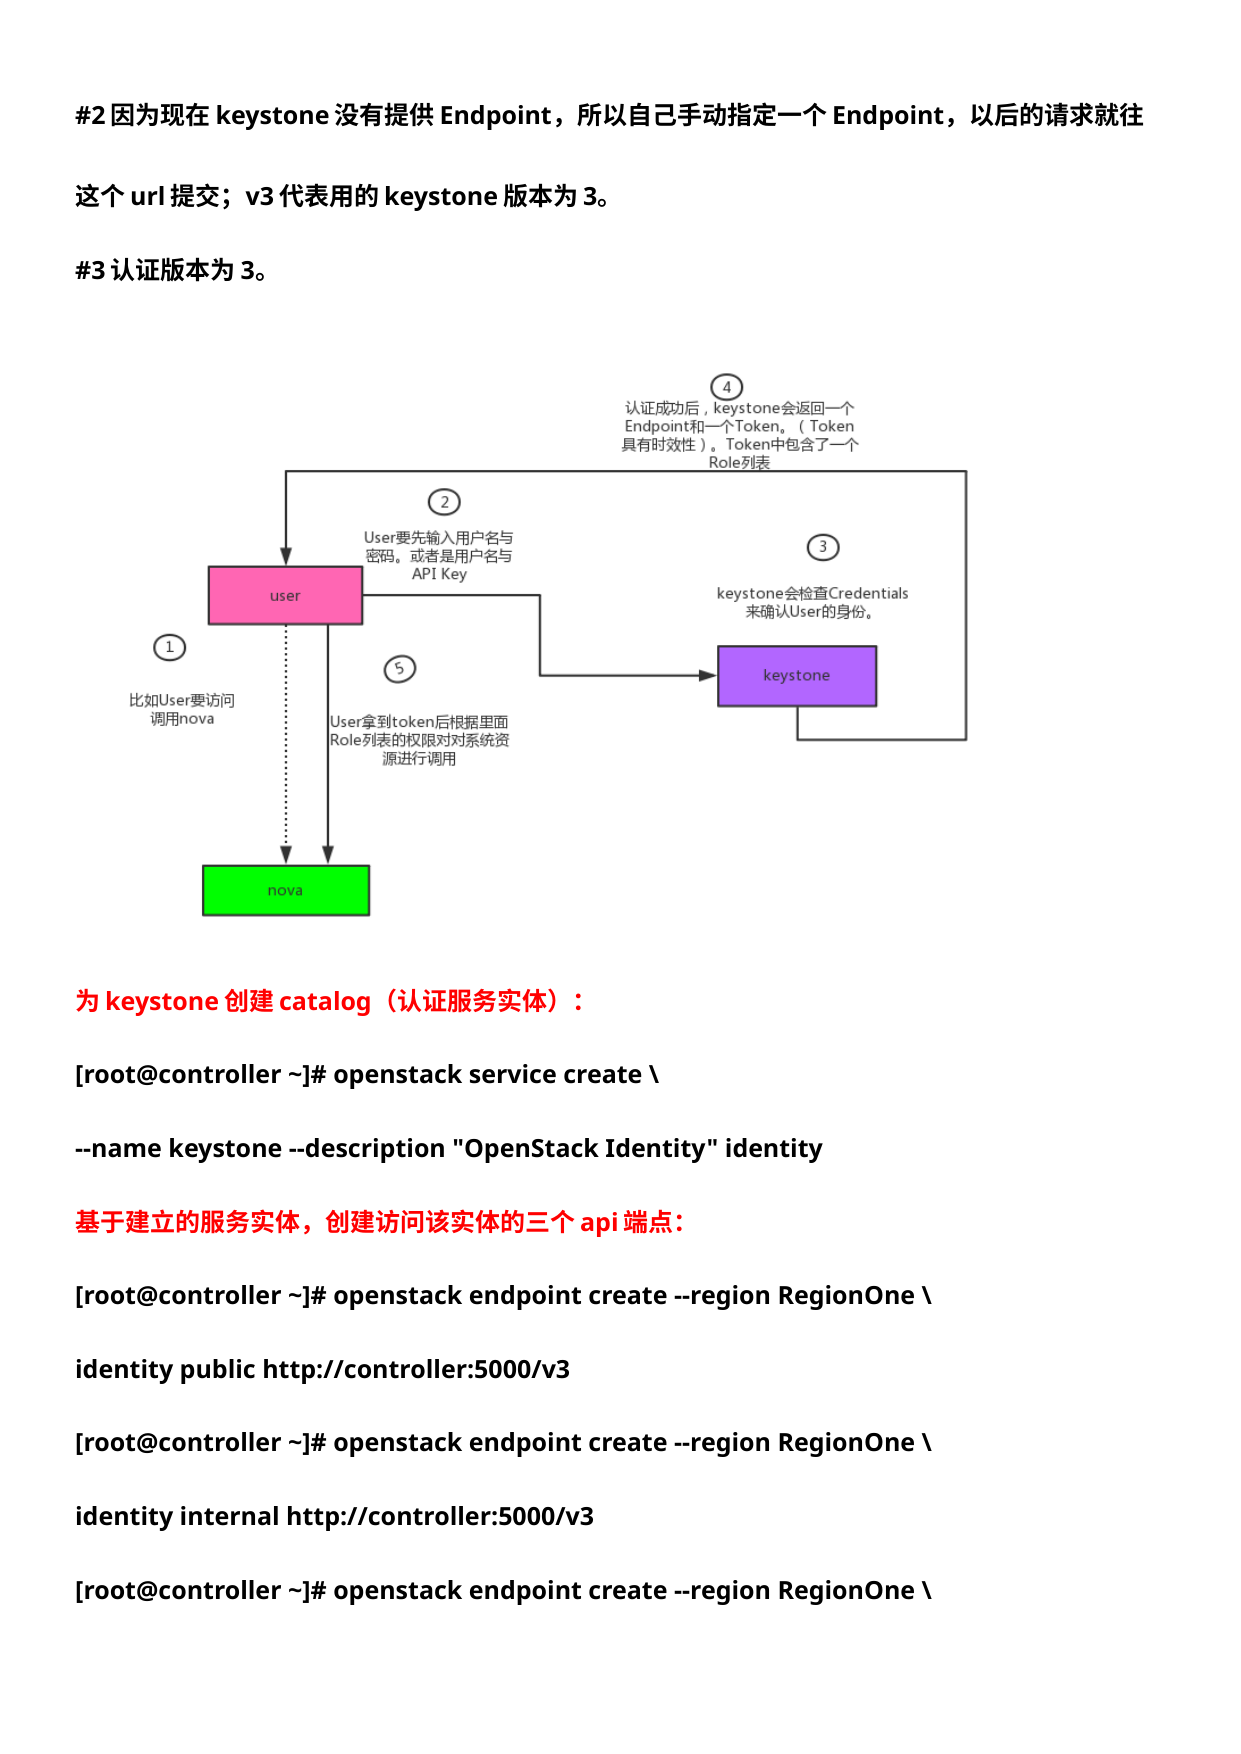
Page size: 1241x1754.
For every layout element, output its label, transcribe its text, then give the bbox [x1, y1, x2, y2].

text [root@controller ~]# openstack endpoint create --region RegionOne \ [75, 1409, 1165, 1474]
text 为keystone创建catalog（认证服务实体）： [75, 967, 1165, 1032]
text #2因为现在keystone没有提供Endpoint，所以自己手动指定一个Endpoint，以后的请求就往这个url提交；v3代表用的keystone版本为3。 [75, 81, 1165, 227]
text identity public http://controller:5000/v3 [75, 1336, 1165, 1401]
text [root@controller ~]# openstack service create \ [75, 1042, 1165, 1107]
picture [75, 320, 1002, 950]
text [root@controller ~]# openstack endpoint create --region RegionOne \ [75, 1557, 1165, 1622]
text #3认证版本为3。 [75, 236, 1165, 301]
text 基于建立的服务实体，创建访问该实体的三个api端点： [75, 1188, 1165, 1253]
text [root@controller ~]# openstack endpoint create --region RegionOne \ [75, 1262, 1165, 1327]
text --name keystone --description "OpenStack Identity" identity [75, 1115, 1165, 1180]
text identity internal http://controller:5000/v3 [75, 1483, 1165, 1548]
